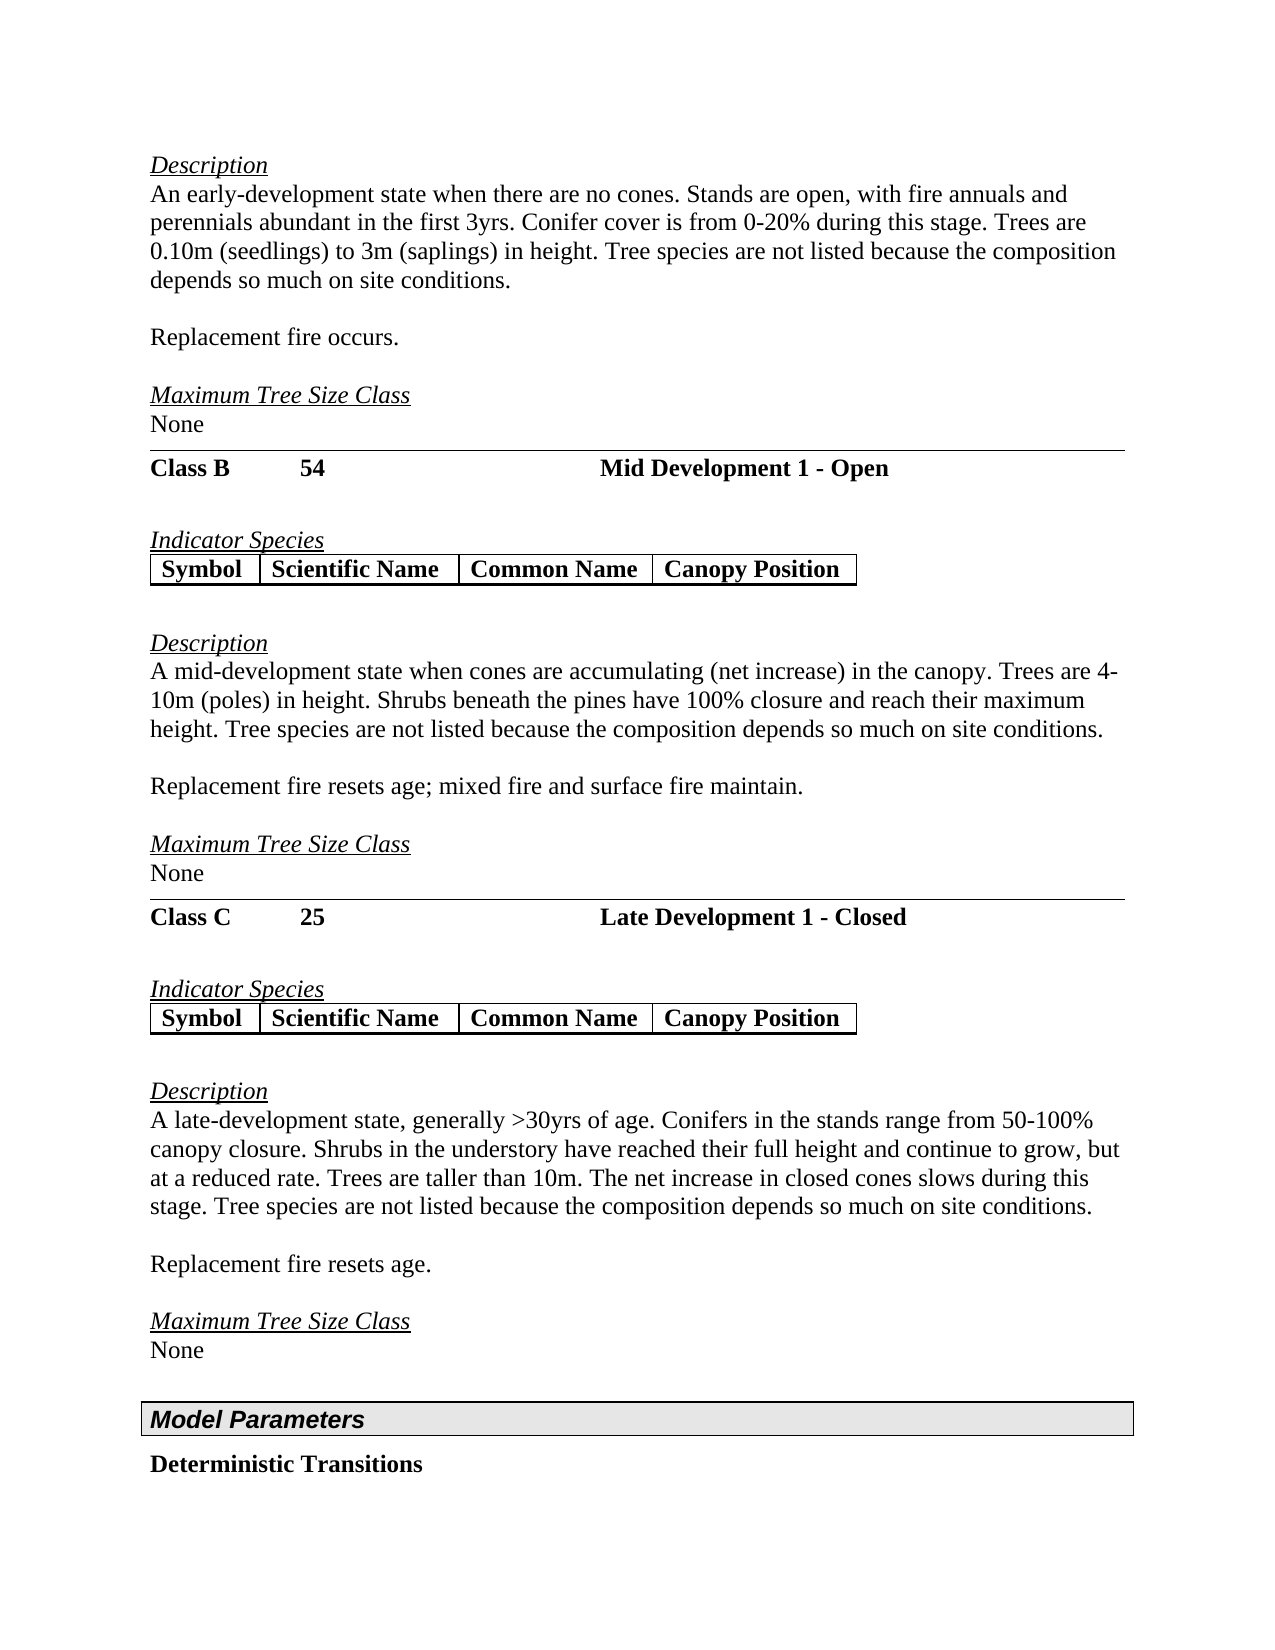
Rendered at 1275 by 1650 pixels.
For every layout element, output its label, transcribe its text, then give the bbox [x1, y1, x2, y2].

text Description [150, 1076, 1125, 1105]
text Replacement fire occurs. [150, 322, 1125, 351]
text Deterministic Transitions [150, 1449, 1125, 1478]
text Maximum Tree Size ClassNone [150, 1306, 1125, 1364]
table_header Common Name [460, 1004, 652, 1032]
table_header Scientific Name [261, 555, 458, 583]
text Class B 54 Mid Development 1 - Open [150, 451, 1125, 482]
table_header Canopy Position [653, 1004, 856, 1032]
text A late-development state, generally >30yrs of age. Conifers in the stands range from 50-100% canopy closure. Shrubs in the understory have reached their full height and continue to grow, but at a reduced rate. Trees are taller than 10m. The net increase in closed cones slows during this stage. Tree species are not listed because the composition depends so much on site conditions. [150, 1105, 1125, 1220]
text Indicator Species [150, 525, 1125, 554]
text Replacement fire resets age; mixed fire and surface fire maintain. [150, 771, 1125, 800]
text A mid-development state when cones are accumulating (net increase) in the canopy. Trees are 4-10m (poles) in height. Shrubs beneath the pines have 100% closure and reach their maximum height. Tree species are not listed because the composition depends so much on site conditions. [150, 656, 1125, 743]
text Replacement fire resets age. [150, 1249, 1125, 1278]
table_header Scientific Name [261, 1004, 458, 1032]
table_header Common Name [460, 555, 652, 583]
text Indicator Species [150, 974, 1125, 1003]
text Description [150, 150, 1125, 179]
text Maximum Tree Size ClassNone [150, 829, 1125, 886]
text Class C 25 Late Development 1 - Closed [150, 900, 1125, 931]
table_header Symbol [151, 1004, 259, 1032]
table_header Symbol [151, 555, 259, 583]
table_header Canopy Position [653, 555, 856, 583]
text Model Parameters [142, 1403, 1133, 1435]
text Description [150, 628, 1125, 656]
text An early-development state when there are no cones. Stands are open, with fire annuals and perennials abundant in the first 3yrs. Conifer cover is from 0-20% during this stage. Trees are 0.10m (seedlings) to 3m (saplings) in height. Tree species are not listed because the composition depends so much on site conditions. [150, 179, 1125, 294]
text Maximum Tree Size ClassNone [150, 380, 1125, 437]
